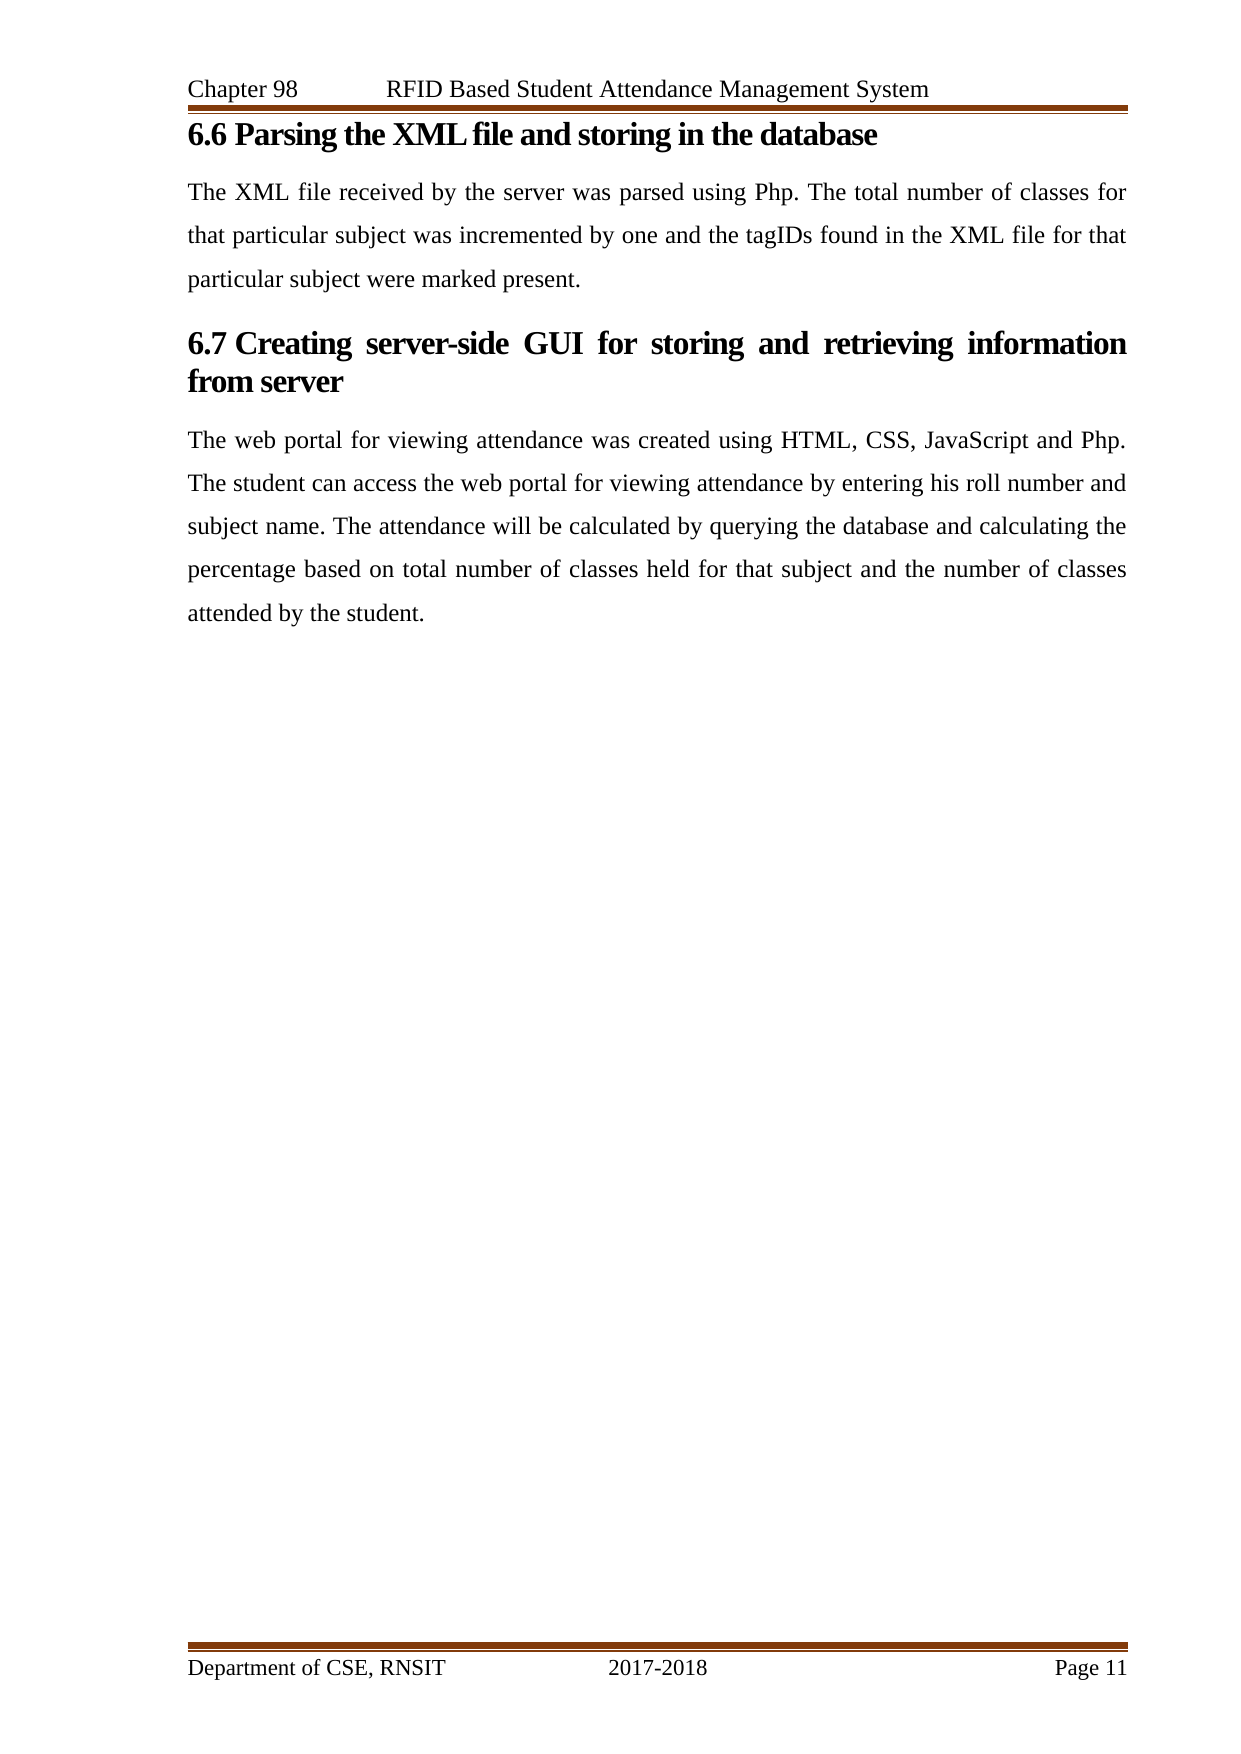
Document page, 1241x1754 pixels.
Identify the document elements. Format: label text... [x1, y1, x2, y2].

text The web portal for viewing attendance was created using HTML, CSS, JavaScript and Php. The student can access the web portal for viewing attendance by entering his roll number and subject name. The attendance will be calculated by querying the database and calculating the percentage based on total number of classes held for that subject and the number of classes attended by the student. [187, 425, 1128, 626]
text The XML file received by the server was parsed using Php. The total number of classes for that particular subject was incremented by one and the tagIDs found in the XML file for that particular subject were marked present. [187, 177, 1128, 292]
subtitle Creating server-side GUI for storing and retrieving information from server [187, 323, 1128, 400]
subtitle Parsing the XML file and storing in the database [187, 114, 1128, 152]
